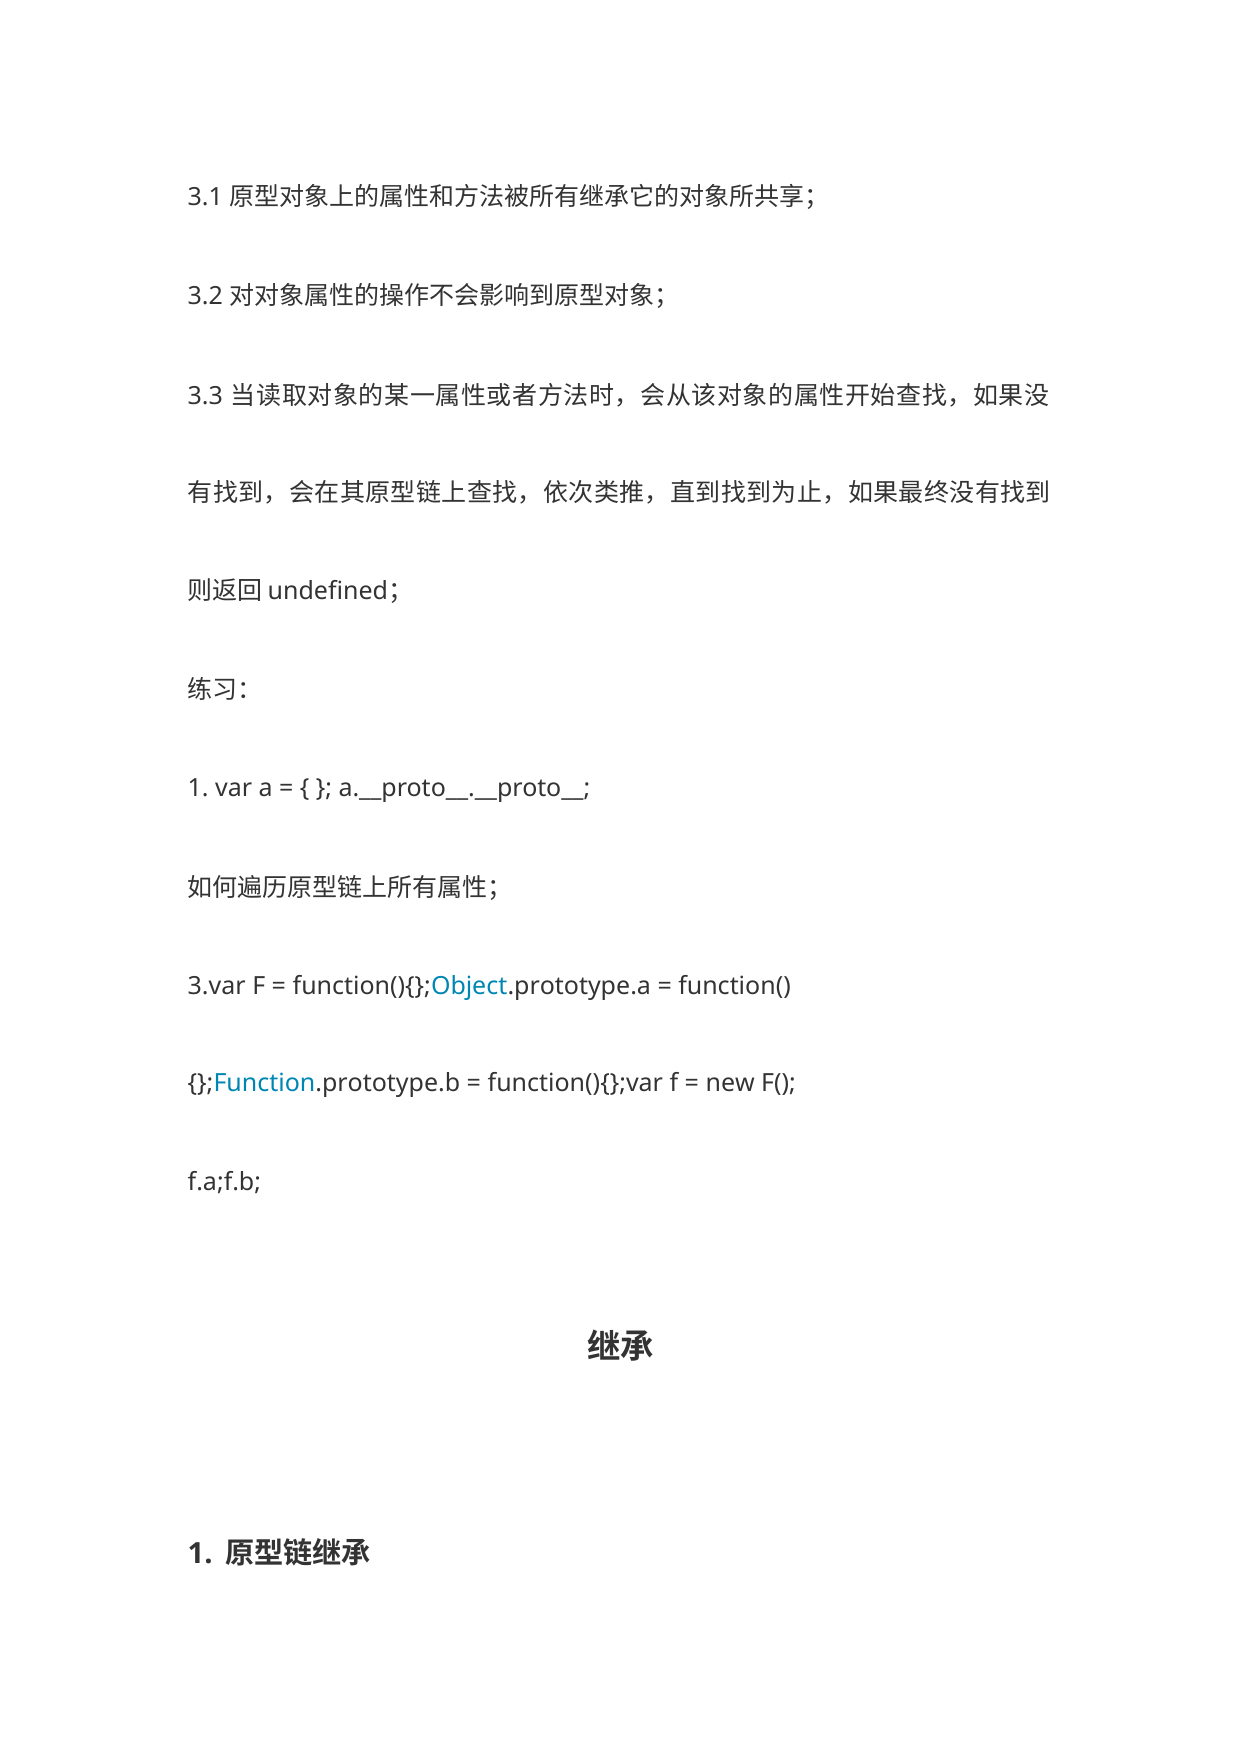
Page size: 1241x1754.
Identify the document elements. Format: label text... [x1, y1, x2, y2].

text 3.3 当读取对象的某一属性或者方法时，会从该对象的属性开始查找，如果没有找到，会在其原型链上查找，依次类推，直到找到为止，如果最终没有找到则返回undefined； [187, 361, 1053, 621]
text 3.var F = function(){};Object.prototype.a = function(){};Function.prototype.b = function(){};var f = new F(); [187, 952, 1053, 1114]
list var a = { }; a.__proto__.__proto__; [187, 754, 1053, 819]
text f.a;f.b; [187, 1148, 1053, 1213]
text 3.2 对对象属性的操作不会影响到原型对象； [187, 261, 1053, 326]
text 3.1 原型对象上的属性和方法被所有继承它的对象所共享； [187, 162, 1053, 227]
list 原型链继承 [187, 1518, 1053, 1583]
text 继承 [187, 1312, 1053, 1377]
text 练习： [187, 655, 1053, 720]
text 如何遍历原型链上所有属性； [187, 853, 1053, 918]
